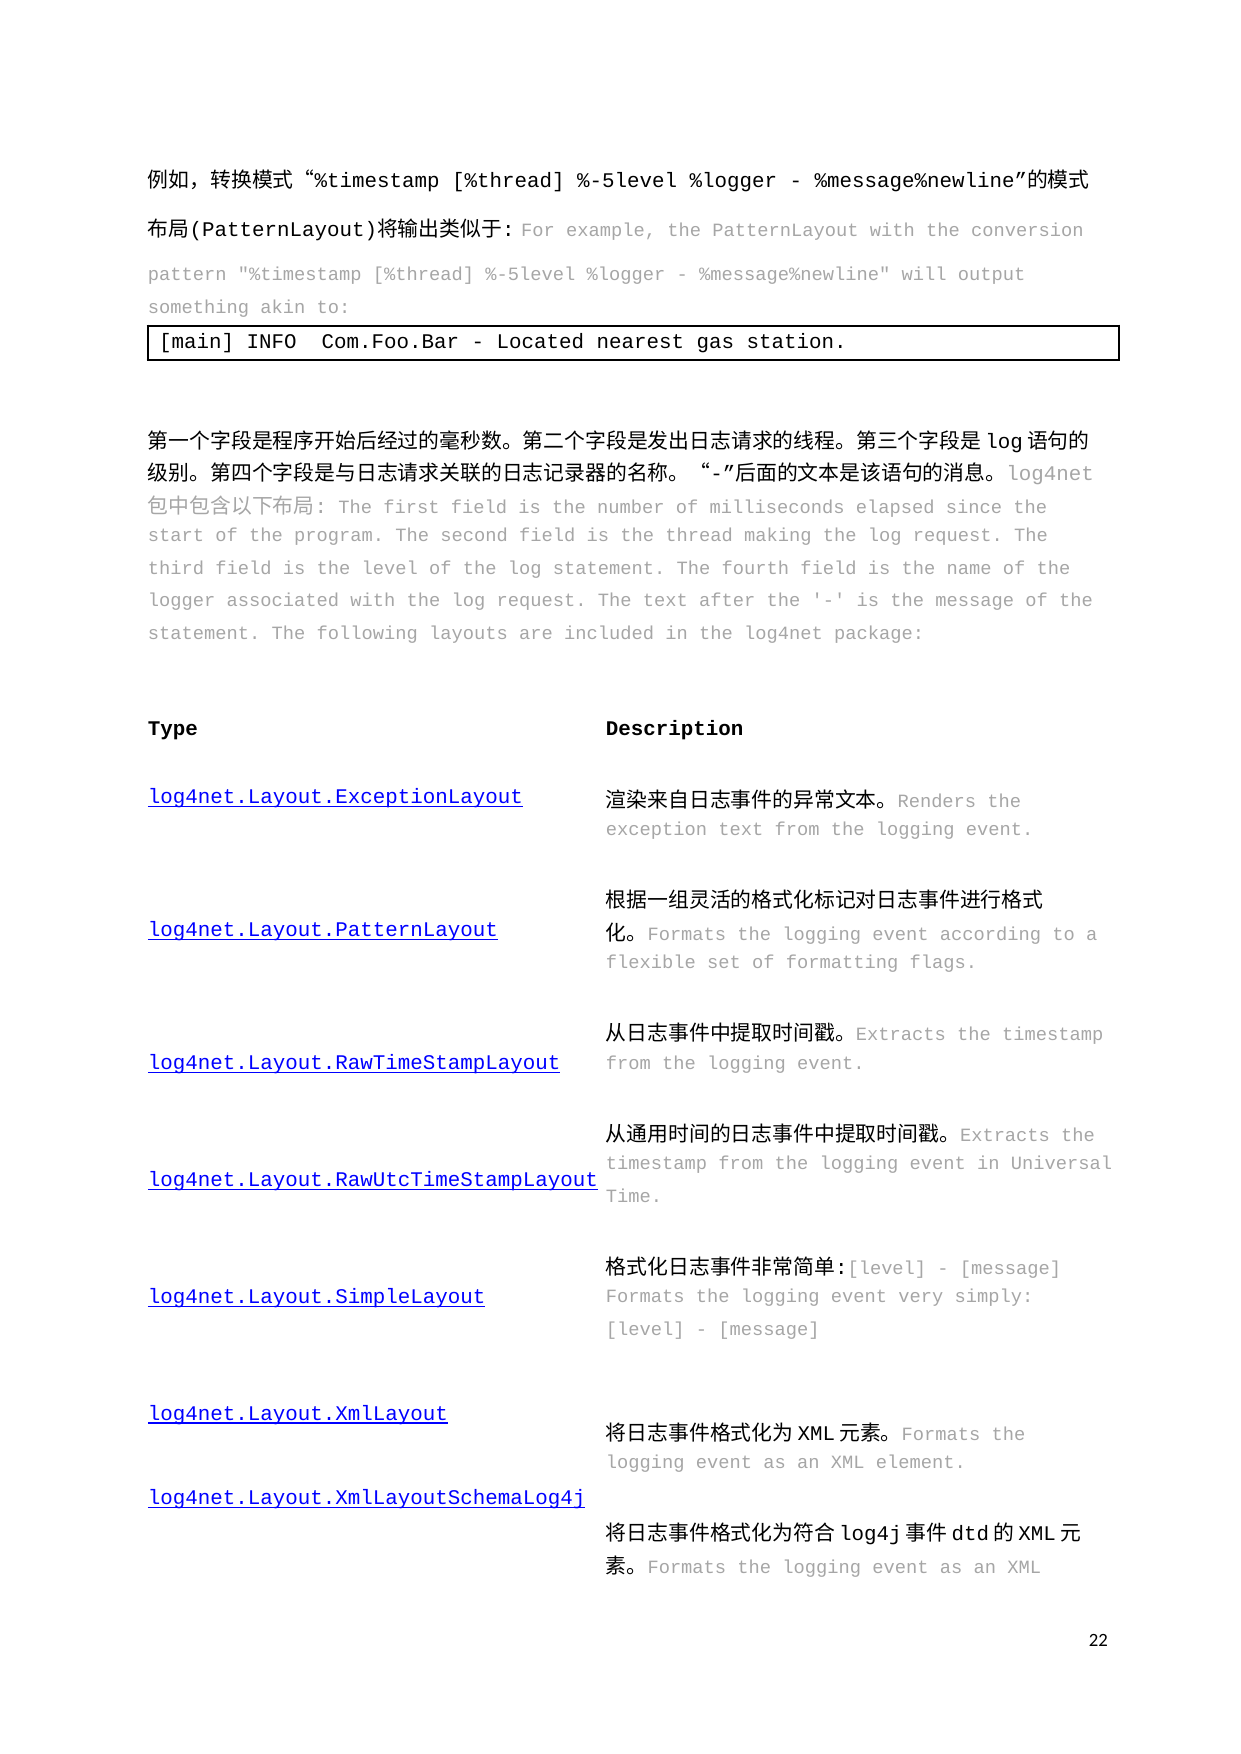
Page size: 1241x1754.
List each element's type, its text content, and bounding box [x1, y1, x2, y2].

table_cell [146, 1481, 604, 1582]
table_header [main] INFO Com.Foo.Bar - Located nearest gas station. [149, 327, 1118, 359]
table_cell log4net.Layout.RawUtcTimeStampLayout [146, 1115, 604, 1248]
table_cell log4net.Layout.SimpleLayout [146, 1248, 604, 1348]
table_cell 将日志事件格式化为XML元素。Formats the logging event as an XML element. [604, 1348, 1115, 1481]
table_cell log4net.Layout.ExceptionLayout [146, 748, 604, 848]
table_header Type [146, 712, 604, 748]
table_cell log4net.Layout.XmlLayout [146, 1348, 604, 1481]
table_cell log4net.Layout.PatternLayout [146, 848, 604, 1014]
table_cell 渲染来自日志事件的异常文本。Renders the exception text from the logging event. [604, 748, 1115, 848]
table_cell 从通用时间的日志事件中提取时间戳。Extracts the timestamp from the logging event in Universal Time. [604, 1115, 1115, 1248]
table_cell 从日志事件中提取时间戳。Extracts the timestamp from the logging event. [604, 1014, 1115, 1114]
table_header Description [604, 712, 1115, 748]
table_cell log4net.Layout.RawTimeStampLayout [146, 1014, 604, 1114]
text 第一个字段是程序开始后经过的毫秒数。第二个字段是发出日志请求的线程。第三个字段是log语句的级别。第四个字段是与日志请求关联的日志记录器的名称。“-”后面的文本是该语句的消息。log4net包中包含以下布局: The first field is the number of milliseconds elapsed since the start of the program. The second field is the thread making the log request. The third field is the level of the log statement. The fourth field is the name of the logger associated with the log request. The text after the '-' is the message of the statement. The following layouts are included in the log4net package: [148, 423, 1107, 650]
table_cell 根据一组灵活的格式化标记对日志事件进行格式化。Formats the logging event according to a flexible set of formatting flags. [604, 848, 1115, 1014]
text 例如，转换模式“%timestamp [%thread] %-5level %logger - %message%newline”的模式布局(PatternLayout)将输出类似于: For example, the PatternLayout with the conversion pattern "%timestamp [%thread] %-5level %logger - %message%newline" will output something akin to: [148, 162, 1107, 324]
table_cell 格式化日志事件非常简单:[level] - [message] Formats the logging event very simply: [level] - [message] [604, 1248, 1115, 1348]
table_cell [604, 1481, 1115, 1582]
